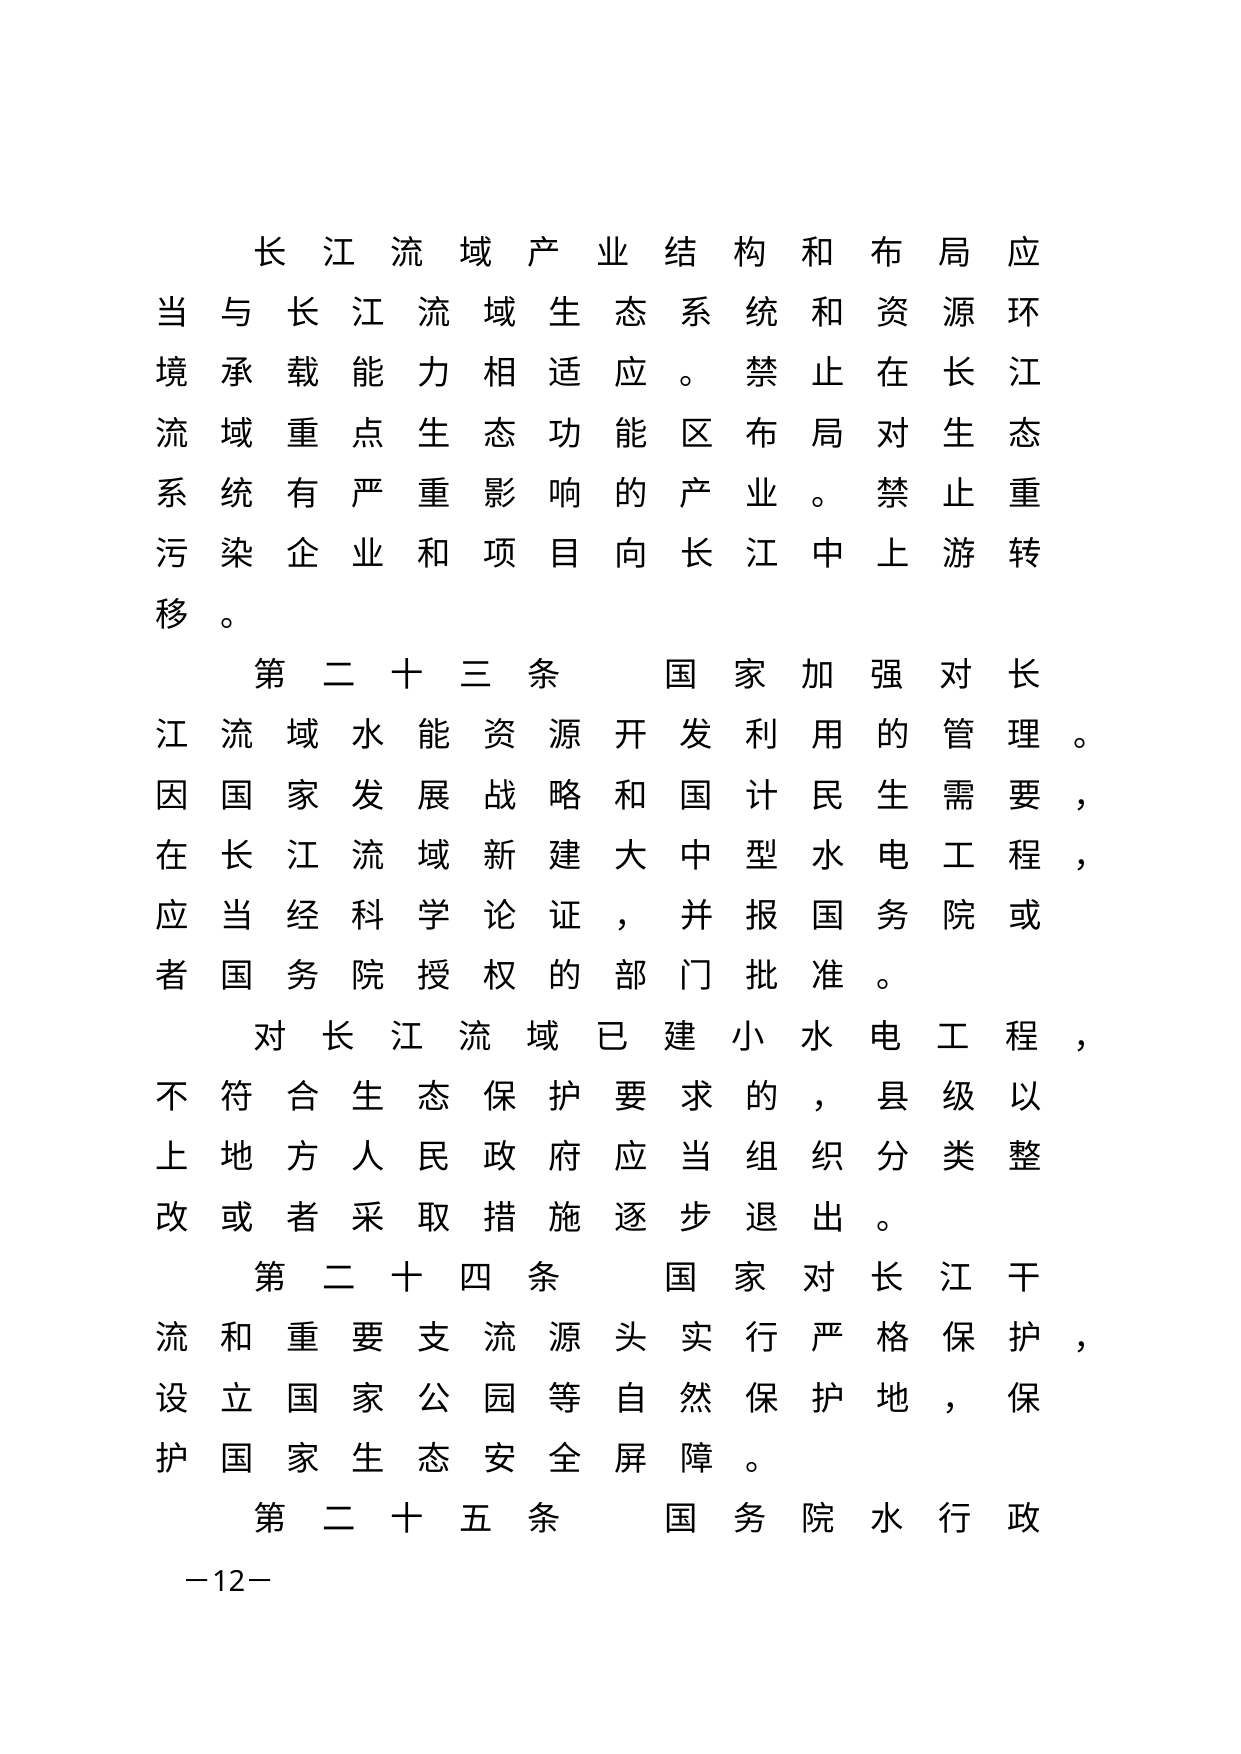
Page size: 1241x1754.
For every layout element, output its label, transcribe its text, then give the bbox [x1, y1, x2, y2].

text 第二十四条 国家对长江干流和重要支流源头实行严格保护，设立国家公园等自然保护地，保护国家生态安全屏障。 [155, 1245, 1073, 1486]
text 对长江流域已建小水电工程，不符合生态保护要求的，县级以上地方人民政府应当组织分类整改或者采取措施逐步退出。 [155, 1003, 1073, 1245]
text 第二十五条 国务院水行政主管部门加强长江流域河道、湖泊保护工作。长江流域县级以上地方人民政府负责划定河道、湖泊管理范围，并向社会公告，实行严格的河湖保护，禁止非法侵占河湖水域。 [155, 1486, 1073, 1546]
text 长江流域产业结构和布局应当与长江流域生态系统和资源环境承载能力相适应。禁止在长江流域重点生态功能区布局对生态系统有严重影响的产业。禁止重污染企业和项目向长江中上游转移。 [155, 219, 1073, 642]
text 第二十三条 国家加强对长江流域水能资源开发利用的管理。因国家发展战略和国计民生需要，在长江流域新建大中型水电工程，应当经科学论证，并报国务院或者国务院授权的部门批准。 [155, 642, 1073, 1003]
